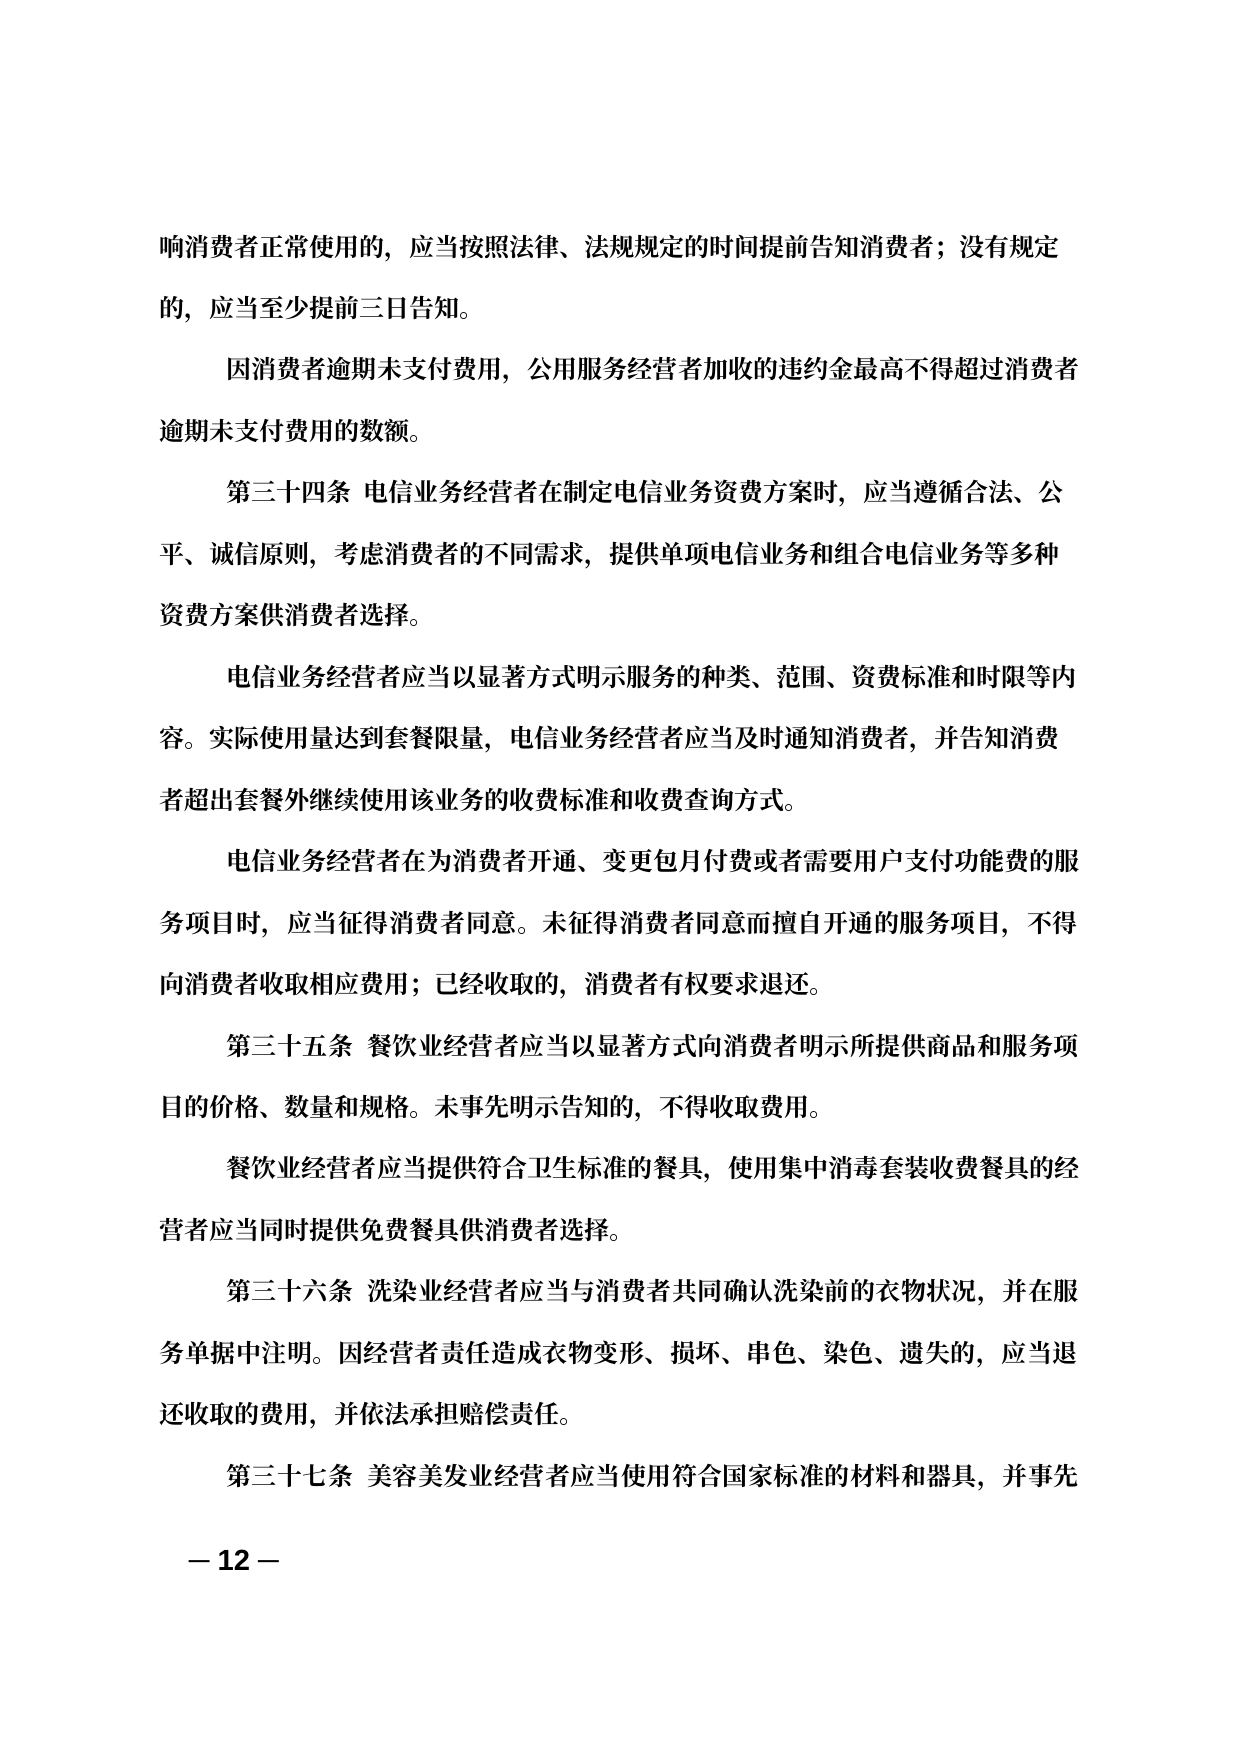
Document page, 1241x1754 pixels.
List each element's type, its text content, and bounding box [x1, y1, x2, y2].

text 餐饮业经营者应当提供符合卫生标准的餐具，使用集中消毒套装收费餐具的经营者应当同时提供免费餐具供消费者选择。 [159, 1129, 1081, 1252]
text 第三十四条 电信业务经营者在制定电信业务资费方案时，应当遵循合法、公平、诚信原则，考虑消费者的不同需求，提供单项电信业务和组合电信业务等多种资费方案供消费者选择。 [159, 453, 1081, 637]
text 电信业务经营者在为消费者开通、变更包月付费或者需要用户支付功能费的服务项目时，应当征得消费者同意。未征得消费者同意而擅自开通的服务项目，不得向消费者收取相应费用；已经收取的，消费者有权要求退还。 [159, 821, 1081, 1006]
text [159, 1436, 1081, 1497]
text 第三十五条 餐饮业经营者应当以显著方式向消费者明示所提供商品和服务项目的价格、数量和规格。未事先明示告知的，不得收取费用。 [159, 1006, 1081, 1129]
text 电信业务经营者应当以显著方式明示服务的种类、范围、资费标准和时限等内容。实际使用量达到套餐限量，电信业务经营者应当及时通知消费者，并告知消费者超出套餐外继续使用该业务的收费标准和收费查询方式。 [159, 637, 1081, 821]
text 因消费者逾期未支付费用，公用服务经营者加收的违约金最高不得超过消费者逾期未支付费用的数额。 [159, 330, 1081, 453]
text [159, 207, 1081, 330]
text 第三十六条 洗染业经营者应当与消费者共同确认洗染前的衣物状况，并在服务单据中注明。因经营者责任造成衣物变形、损坏、串色、染色、遗失的，应当退还收取的费用，并依法承担赔偿责任。 [159, 1252, 1081, 1436]
